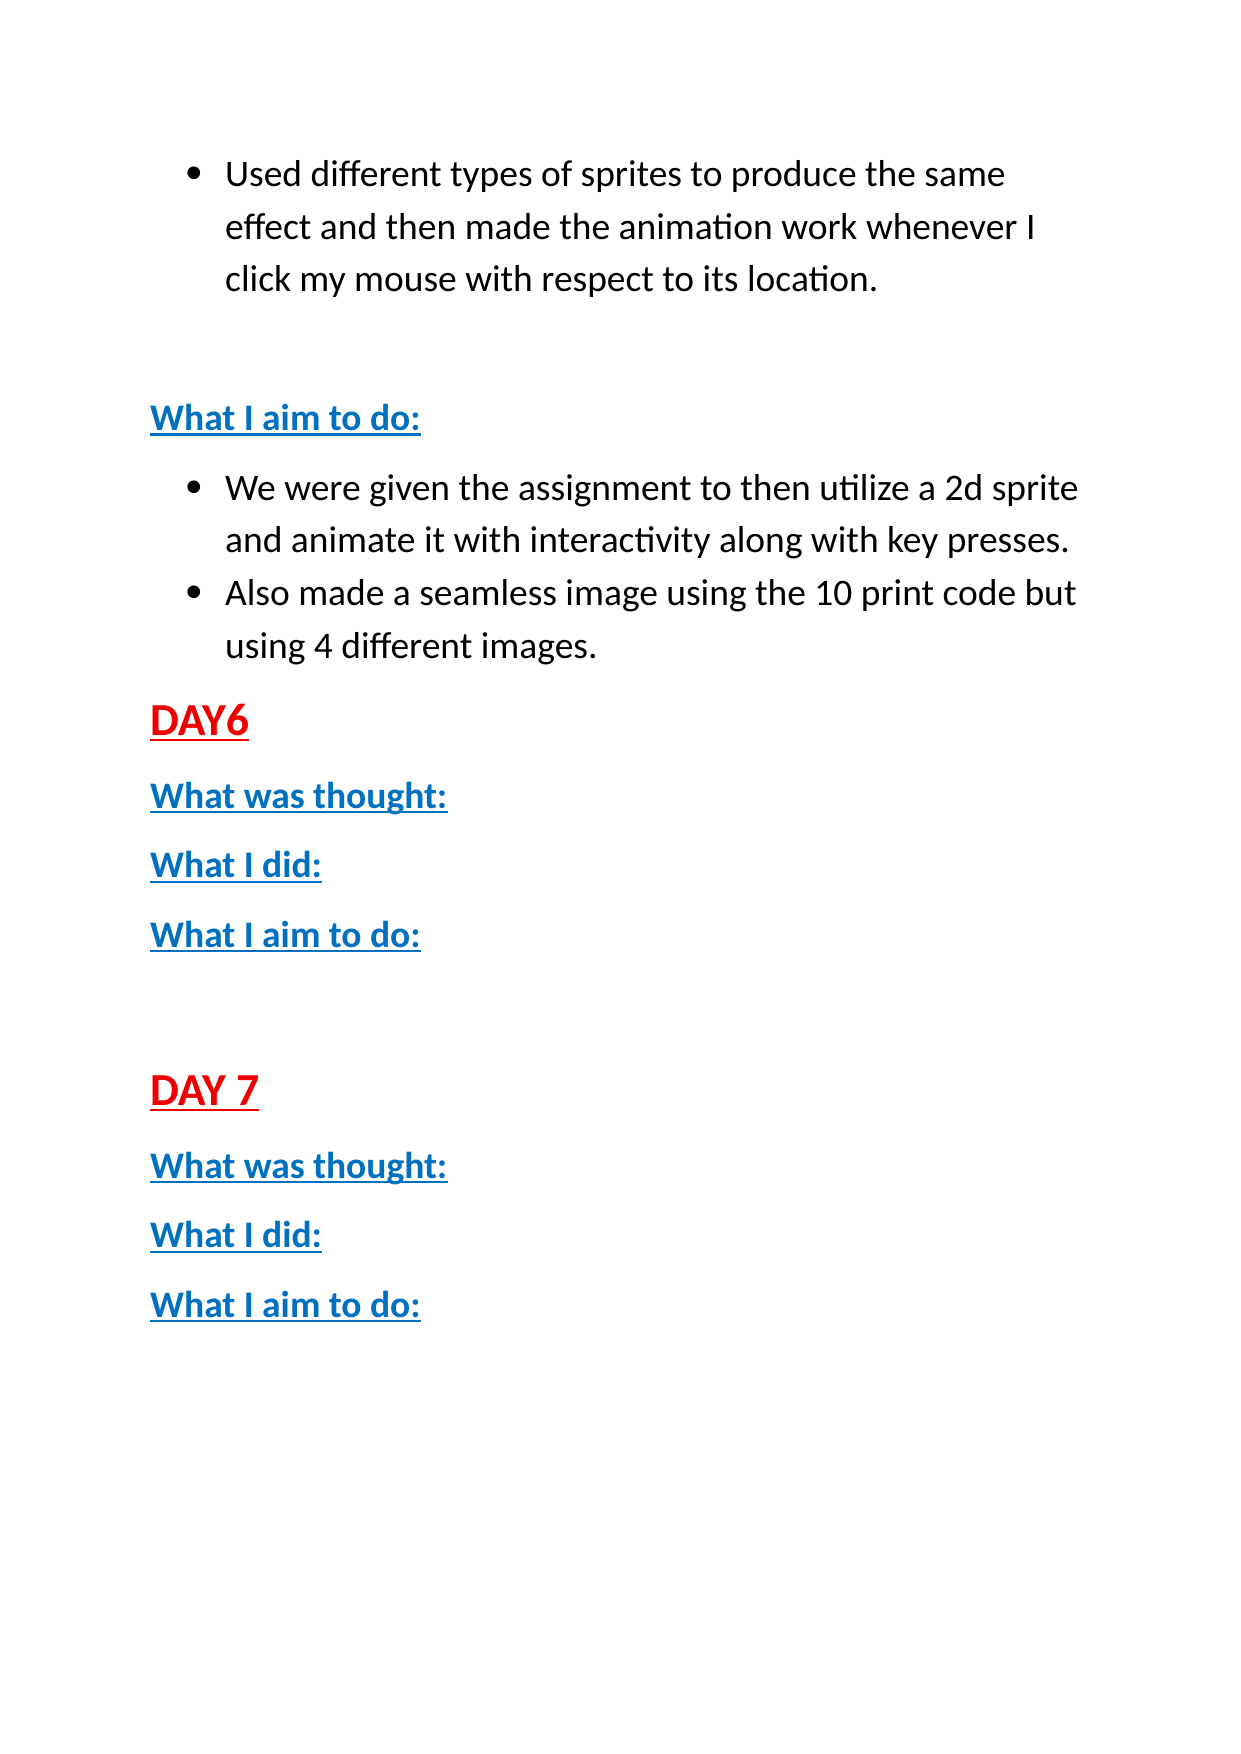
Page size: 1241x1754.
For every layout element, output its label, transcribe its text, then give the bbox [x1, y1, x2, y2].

text What I aim to do: [150, 1281, 1090, 1327]
list Used different types of sprites to produce the same effect and then made the animation work whenever I click my mouse with respect to its location. [187, 150, 1090, 301]
list We were given the assignment to then utilize a 2d sprite and animate it with interactivity along with key presses. [187, 463, 1090, 562]
text What I did: [150, 1211, 1090, 1257]
text DAY6 [150, 691, 1090, 747]
list Also made a seamless image using the 10 print code but using 4 different images. [187, 569, 1090, 667]
text What I aim to do: [150, 911, 1090, 957]
text What was thought: [150, 772, 1090, 818]
text DAY 7 [150, 1061, 1090, 1117]
text What was thought: [150, 1142, 1090, 1188]
text What I aim to do: [150, 394, 1090, 440]
text What I did: [150, 841, 1090, 887]
